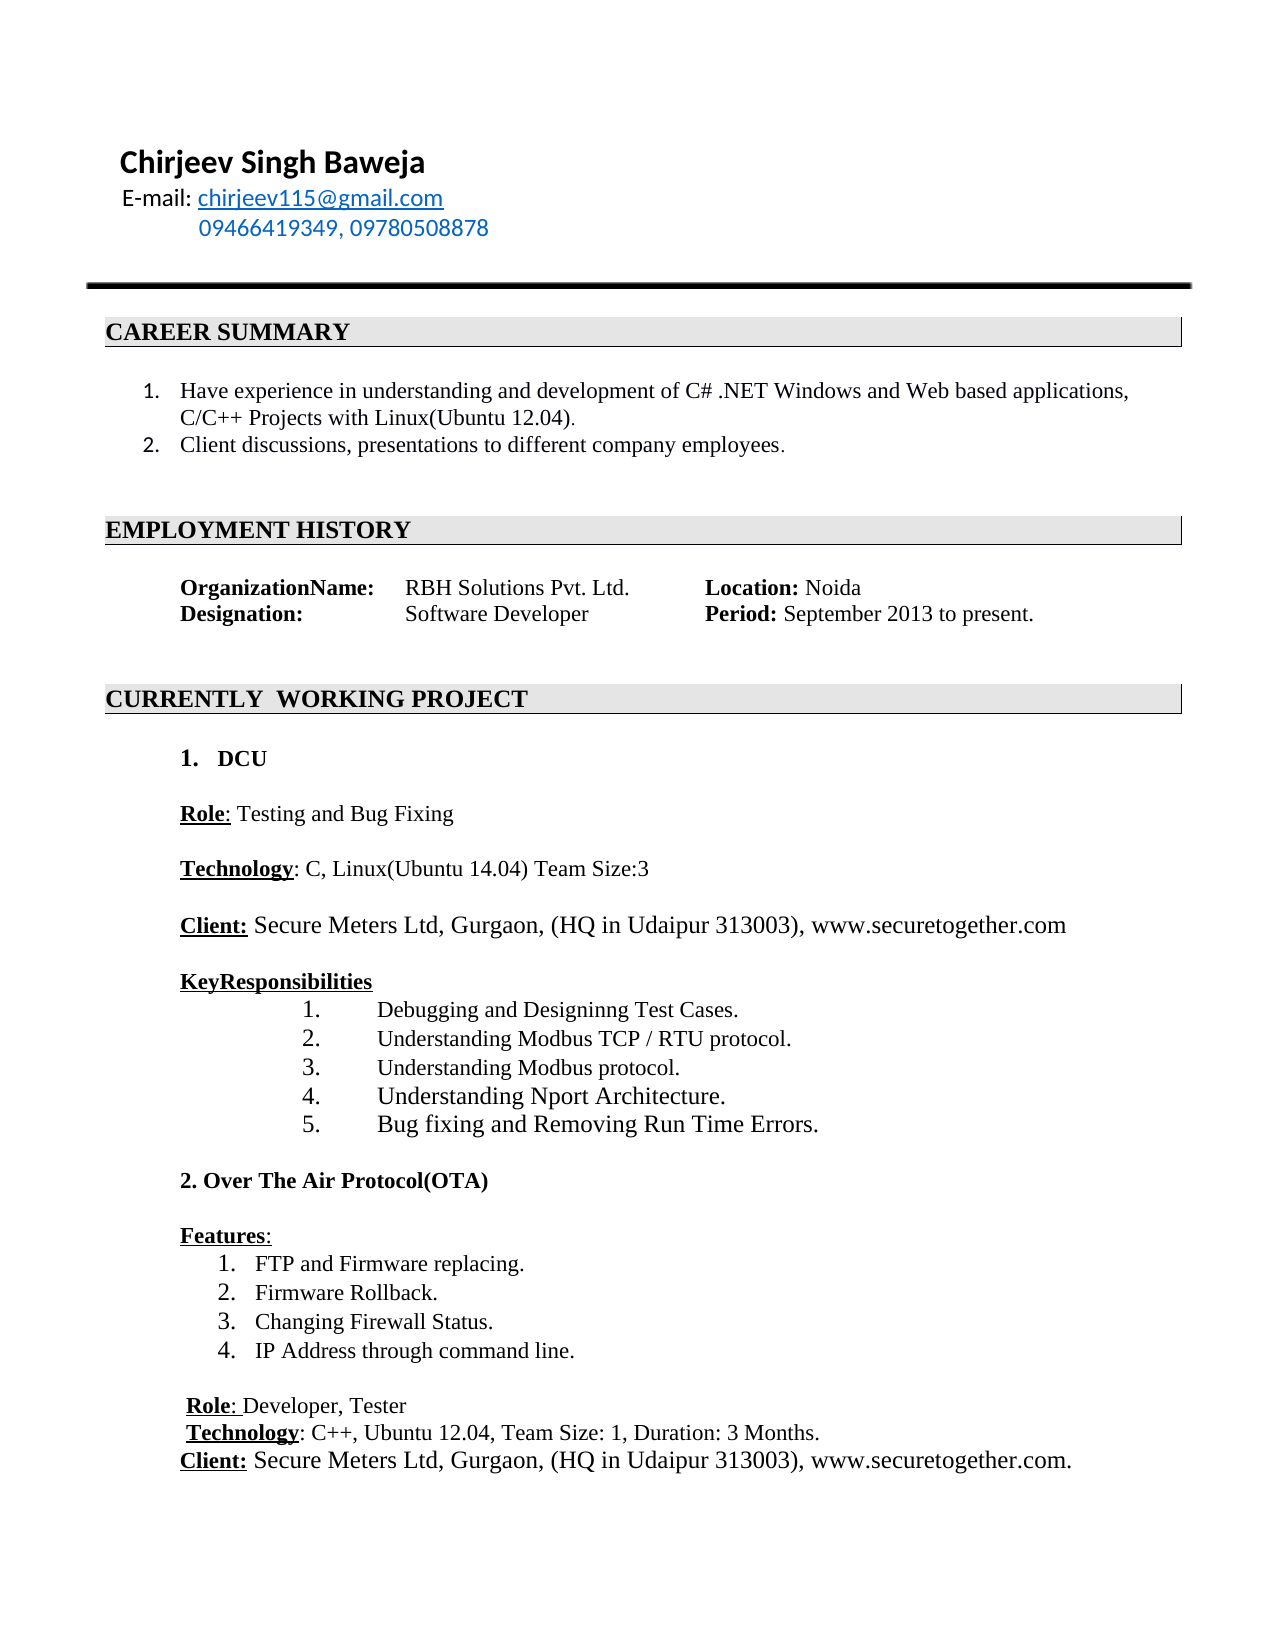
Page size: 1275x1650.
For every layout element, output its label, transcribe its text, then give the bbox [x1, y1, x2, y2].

list Client: Secure Meters Ltd, Gurgaon, (HQ in Udaipur 313003), www.securetogether.com [180, 911, 1181, 939]
list Firmware Rollback. [217, 1277, 1181, 1306]
list Bug fixing and Removing Run Time Errors. [302, 1109, 1181, 1138]
list Role: Developer, Tester [180, 1392, 1181, 1418]
list IP Address through command line. [217, 1335, 1181, 1363]
text 2. Over The Air Protocol(OTA) [180, 1167, 1181, 1193]
list Technology: C, Linux(Ubuntu 14.04) Team Size:3 [180, 856, 1181, 882]
list Have experience in understanding and development of C# .NET Windows and Web based applications, C/C++ Projects with Linux(Ubuntu 12.04). [142, 376, 1181, 430]
list Changing Firewall Status. [217, 1306, 1181, 1335]
list Understanding Nport Architecture. [302, 1081, 1181, 1109]
text Chirjeev Singh Baweja [105, 141, 1181, 182]
text Client: Secure Meters Ltd, Gurgaon, (HQ in Udaipur 313003), www.securetogether.com. [105, 1445, 1181, 1474]
text 09466419349, 09780508878 [105, 212, 1181, 243]
subtitle CURRENTLY WORKING PROJECT [105, 684, 1181, 713]
list Understanding Modbus protocol. [302, 1052, 1181, 1081]
list Role: Testing and Bug Fixing [180, 800, 1181, 827]
text E-mail: chirjeev115@gmail.com [105, 182, 1181, 212]
picture [86, 282, 1193, 289]
list Client discussions, presentations to different company employees. [142, 430, 1181, 458]
list FTP and Firmware replacing. [217, 1248, 1181, 1277]
list Debugging and Designinng Test Cases. [302, 994, 1181, 1023]
list Features: [180, 1222, 1181, 1248]
text KeyResponsibilities [105, 968, 1181, 994]
list Understanding Modbus TCP / RTU protocol. [302, 1023, 1181, 1052]
list DCU [180, 743, 1181, 772]
subtitle EMPLOYMENT HISTORY [105, 516, 1181, 544]
text Designation: Software Developer Period: September 2013 to present. [105, 601, 1181, 627]
text OrganizationName: RBH Solutions Pvt. Ltd. Location: Noida [105, 574, 1181, 601]
subtitle CAREER SUMMARY [105, 317, 1181, 346]
list Technology: C++, Ubuntu 12.04, Team Size: 1, Duration: 3 Months. [180, 1418, 1181, 1445]
